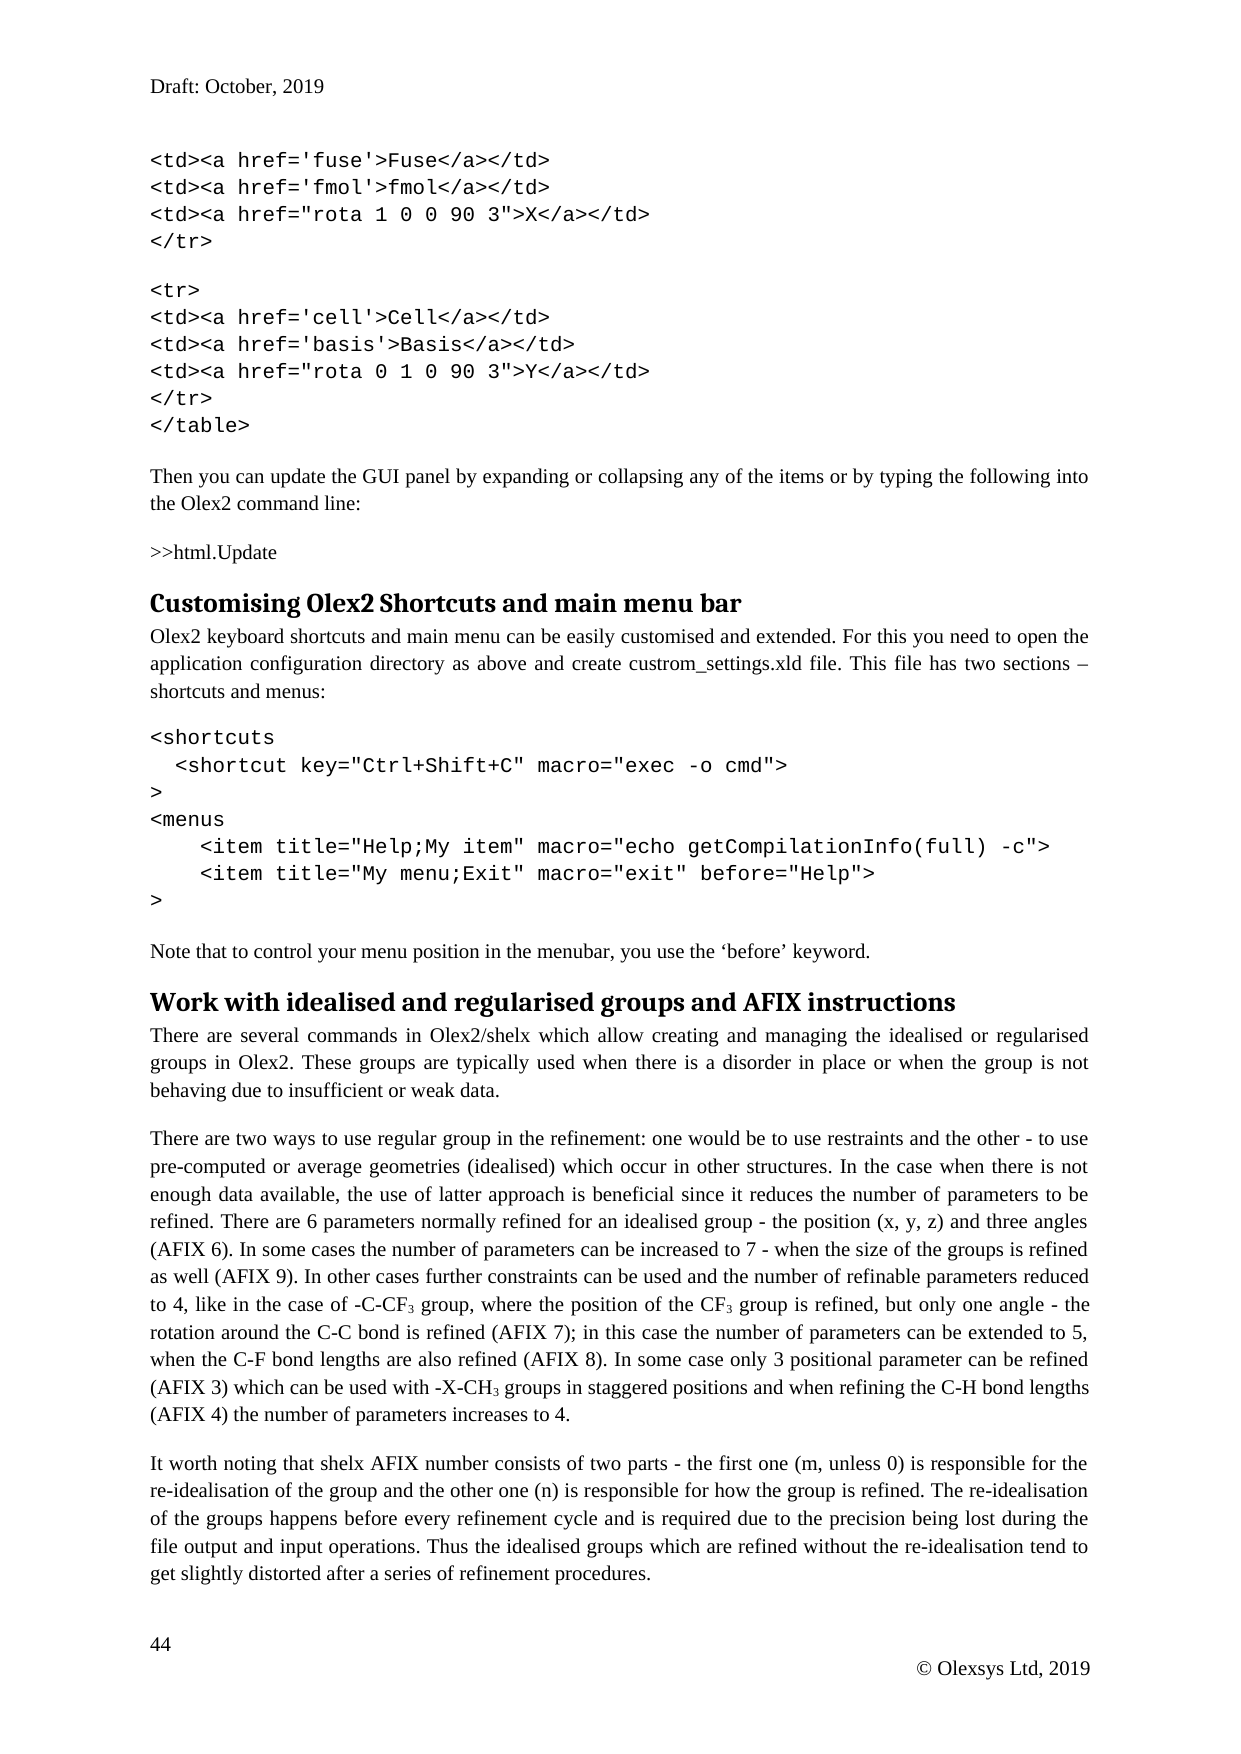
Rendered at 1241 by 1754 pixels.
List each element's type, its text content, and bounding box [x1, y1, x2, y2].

text There are several commands in Olex2/shelx which allow creating and managing the idealised or regularised groups in Olex2. These groups are typically used when there is a disorder in place or when the group is not behaving due to insufficient or weak data. [150, 1023, 1090, 1102]
text >>html.Update [150, 539, 1090, 564]
text Olex2 keyboard shortcuts and main menu can be easily customised and extended. For this you need to open the application configuration directory as above and create custrom_settings.xld file. This file has two sections – shortcuts and menus: [150, 624, 1090, 703]
text <shortcuts <shortcut key="Ctrl+Shift+C" macro="exec -o cmd"> > <menus <item title="Help;My item" macro="echo getCompilationInfo(full) -c"> <item title="My menu;Exit" macro="exit" before="Help"> > [150, 727, 1090, 914]
subtitle Customising Olex2 Shortcuts and main menu bar [150, 588, 1090, 619]
text <tr> <td><a href='cell'>Cell</a></td> <td><a href='basis'>Basis</a></td> <td><a href="rota 0 1 0 90 3">Y</a></td> </tr> </table> [150, 279, 1090, 439]
text There are two ways to use regular group in the refinement: one would be to use restraints and the other - to use pre-computed or average geometries (idealised) which occur in other structures. In the case when there is not enough data available, the use of latter approach is beneficial since it reduces the number of parameters to be refined. There are 6 parameters normally refined for an idealised group - the position (x, y, z) and three angles (AFIX 6). In some cases the number of parameters can be increased to 7 - when the size of the groups is refined as well (AFIX 9). In other cases further constraints can be used and the number of refinable parameters reduced to 4, like in the case of -C-CF3 group, where the position of the CF3 group is refined, but only one angle - the rotation around the C-C bond is refined (AFIX 7); in this case the number of parameters can be extended to 5, when the C-F bond lengths are also refined (AFIX 8). In some case only 3 positional parameter can be refined (AFIX 3) which can be used with -X-CH3 groups in staggered positions and when refining the C-H bond lengths (AFIX 4) the number of parameters increases to 4. [150, 1126, 1090, 1426]
subtitle Work with idealised and regularised groups and AFIX instructions [150, 987, 1090, 1018]
text Then you can update the GUI panel by expanding or collapsing any of the items or by typing the following into the Olex2 command line: [150, 463, 1090, 515]
text It worth noting that shelx AFIX number consists of two parts - the first one (m, unless 0) is responsible for the re-idealisation of the group and the other one (n) is responsible for how the group is refined. The re-idealisation of the groups happens before every refinement cycle and is required due to the precision being lost during the file output and input operations. Thus the idealised groups which are refined without the re-idealisation tend to get slightly distorted after a series of refinement procedures. [150, 1451, 1090, 1585]
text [150, 150, 1090, 255]
text Note that to control your menu position in the menubar, you use the ‘before’ keyword. [150, 938, 1090, 963]
